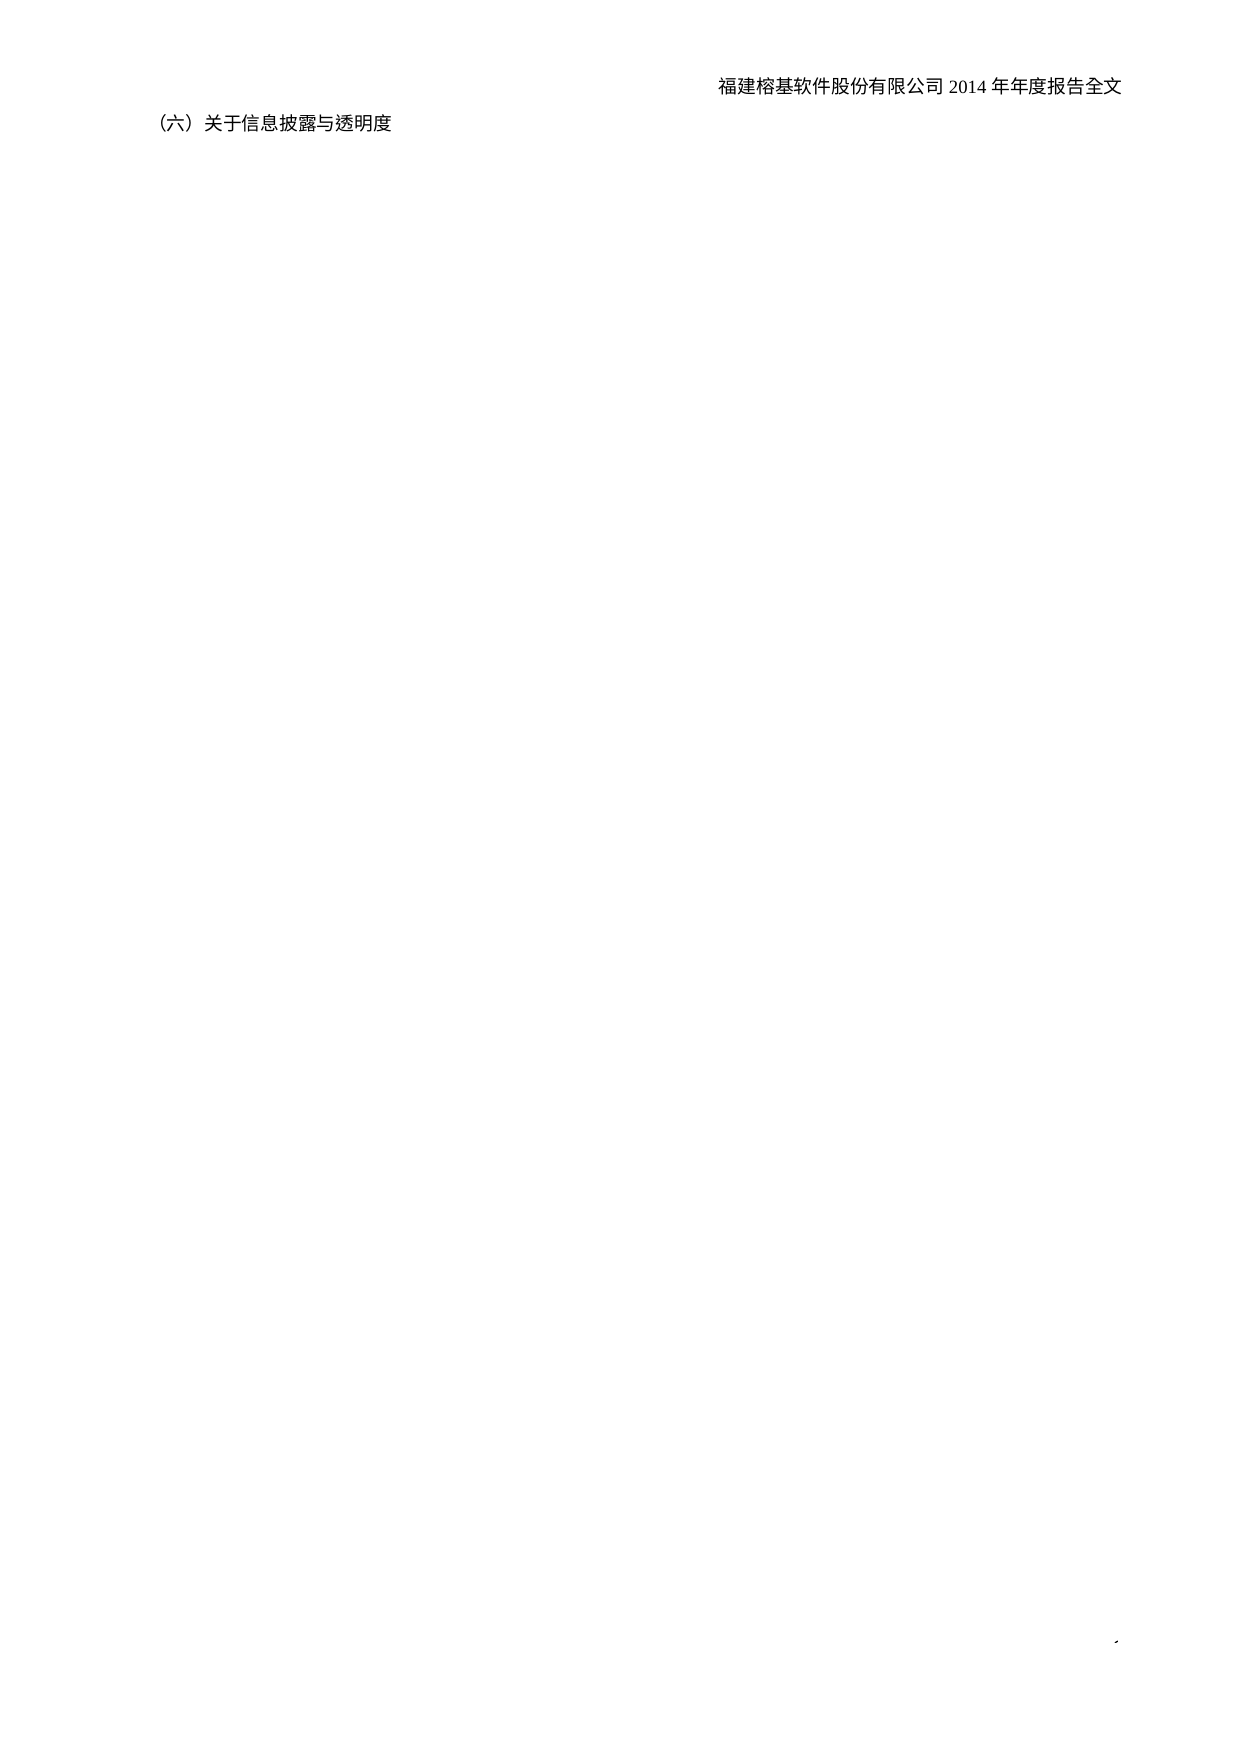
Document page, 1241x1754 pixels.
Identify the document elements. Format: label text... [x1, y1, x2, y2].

text （六）关于信息披露与透明度 [148, 110, 1132, 136]
